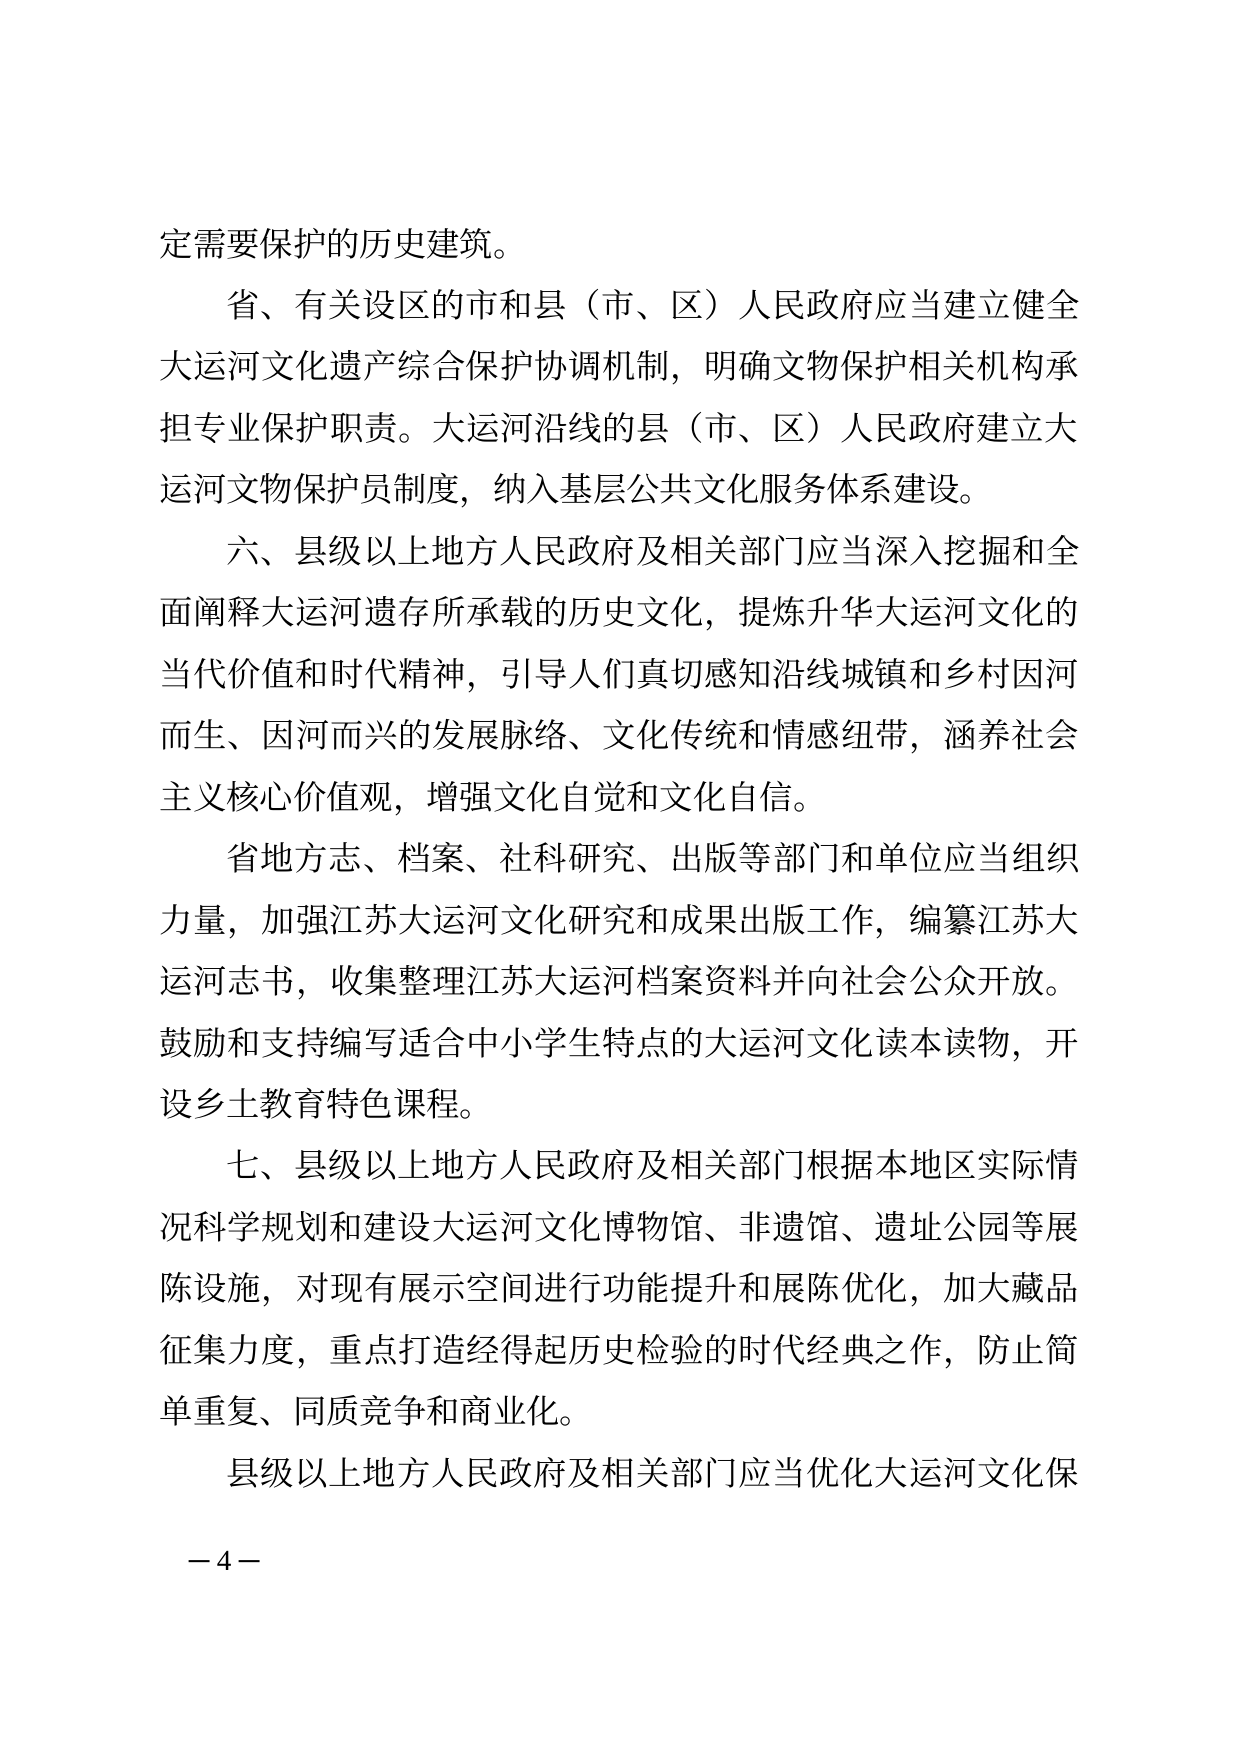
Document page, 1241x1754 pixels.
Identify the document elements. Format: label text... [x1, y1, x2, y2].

text 省地方志、档案、社科研究、出版等部门和单位应当组织力量，加强江苏大运河文化研究和成果出版工作，编纂江苏大运河志书，收集整理江苏大运河档案资料并向社会公众开放。鼓励和支持编写适合中小学生特点的大运河文化读本读物，开设乡土教育特色课程。 [159, 821, 1081, 1129]
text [159, 207, 1081, 268]
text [159, 1436, 1081, 1497]
text 六、县级以上地方人民政府及相关部门应当深入挖掘和全面阐释大运河遗存所承载的历史文化，提炼升华大运河文化的当代价值和时代精神，引导人们真切感知沿线城镇和乡村因河而生、因河而兴的发展脉络、文化传统和情感纽带，涵养社会主义核心价值观，增强文化自觉和文化自信。 [159, 514, 1081, 821]
text 省、有关设区的市和县（市、区）人民政府应当建立健全大运河文化遗产综合保护协调机制，明确文物保护相关机构承担专业保护职责。大运河沿线的县（市、区）人民政府建立大运河文物保护员制度，纳入基层公共文化服务体系建设。 [159, 268, 1081, 514]
text 七、县级以上地方人民政府及相关部门根据本地区实际情况科学规划和建设大运河文化博物馆、非遗馆、遗址公园等展陈设施，对现有展示空间进行功能提升和展陈优化，加大藏品征集力度，重点打造经得起历史检验的时代经典之作，防止简单重复、同质竞争和商业化。 [159, 1129, 1081, 1436]
